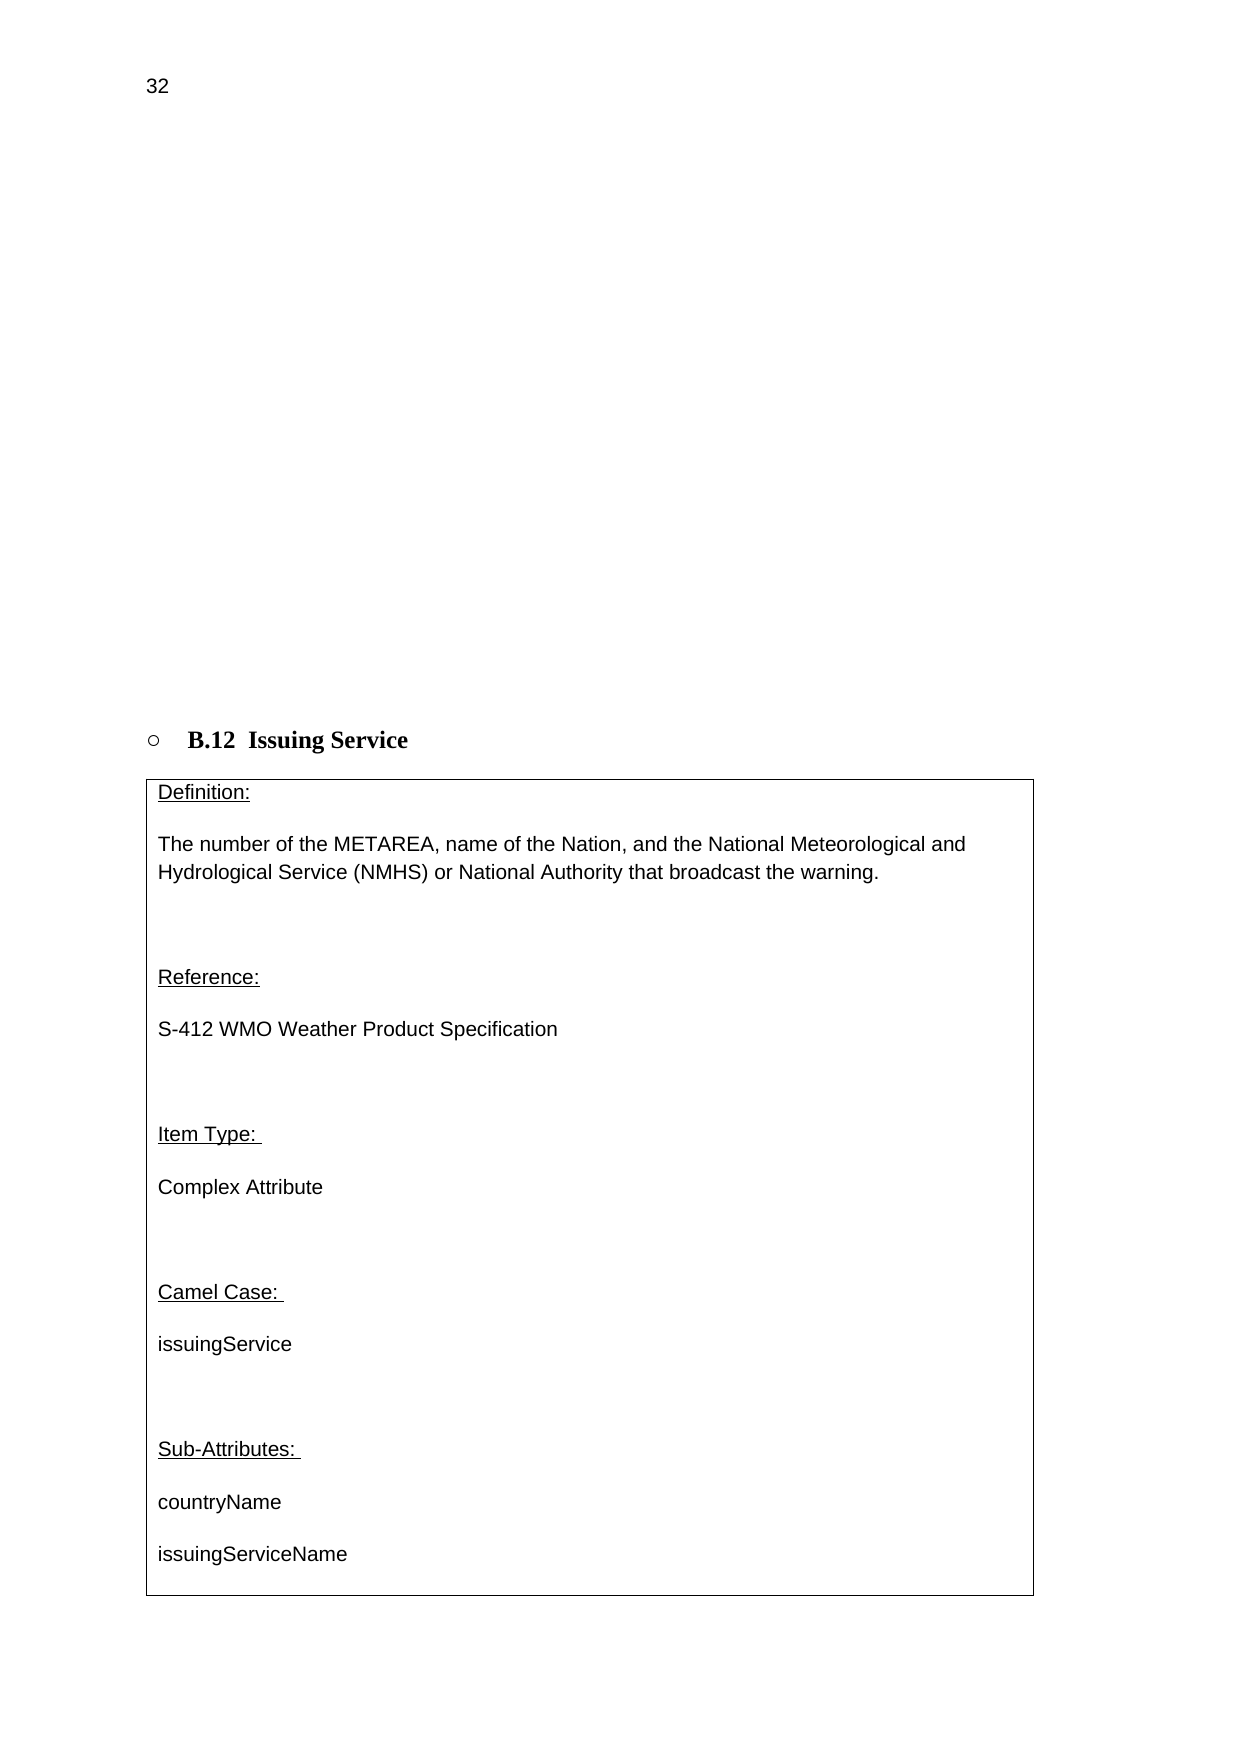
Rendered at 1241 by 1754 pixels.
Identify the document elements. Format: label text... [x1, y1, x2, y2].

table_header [147, 780, 1033, 1594]
subtitle B.12 Issuing Service [146, 727, 1094, 753]
